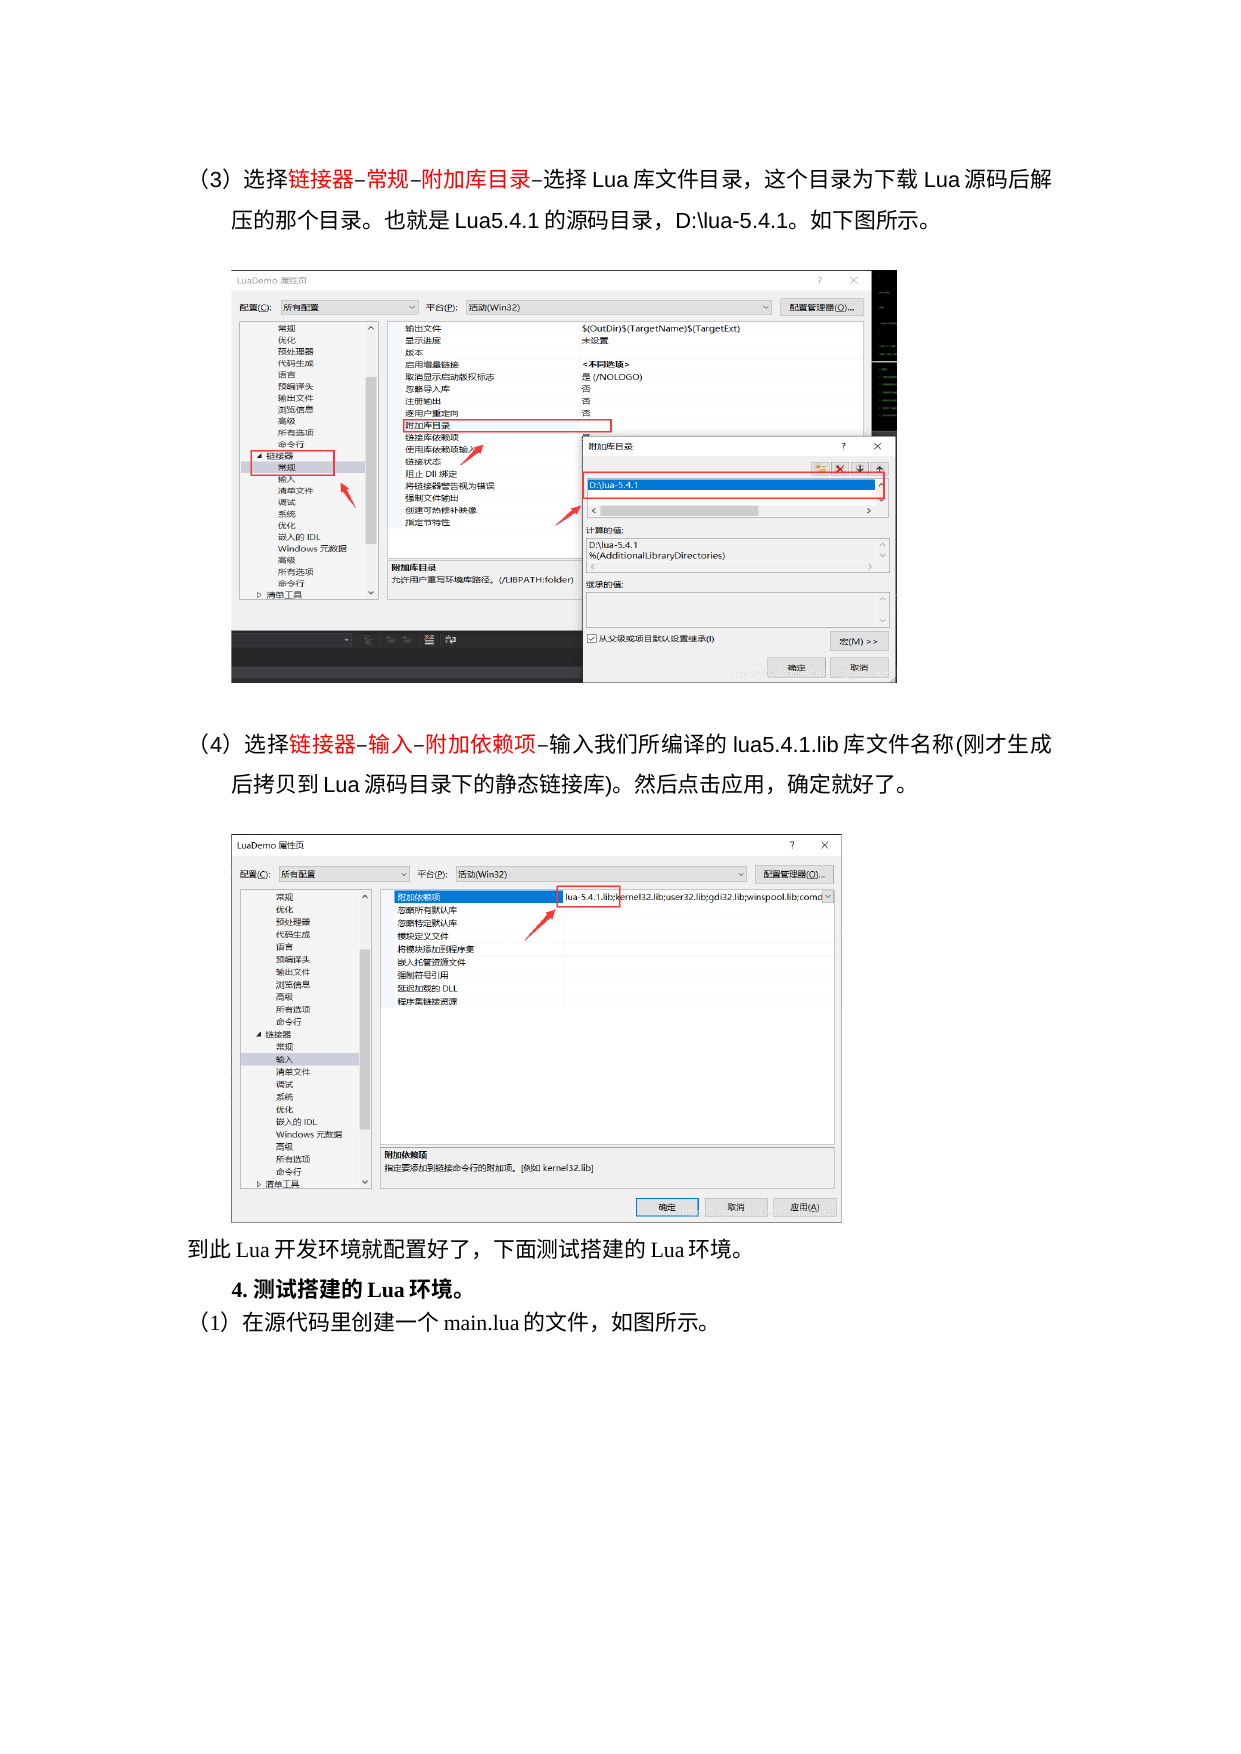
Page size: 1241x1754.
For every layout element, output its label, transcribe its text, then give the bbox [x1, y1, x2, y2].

text （3）选择链接器–常规–附加库目录–选择Lua库文件目录，这个目录为下载Lua源码后解压的那个目录。也就是Lua5.4.1的源码目录，D:\lua-5.4.1。如下图所示。 [187, 162, 1053, 235]
subtitle 4. 测试搭建的Lua环境。 [187, 1272, 1053, 1304]
text （4）选择链接器–输入–附加依赖项–输入我们所编译的lua5.4.1.lib库文件名称(刚才生成后拷贝到Lua源码目录下的静态链接库)。然后点击应用，确定就好了。 [187, 726, 1053, 799]
picture [231, 270, 897, 683]
text （1）在源代码里创建一个main.lua的文件，如图所示。 [187, 1304, 1053, 1337]
text 到此Lua开发环境就配置好了，下面测试搭建的Lua环境。 [187, 1231, 1053, 1264]
picture [231, 834, 842, 1223]
